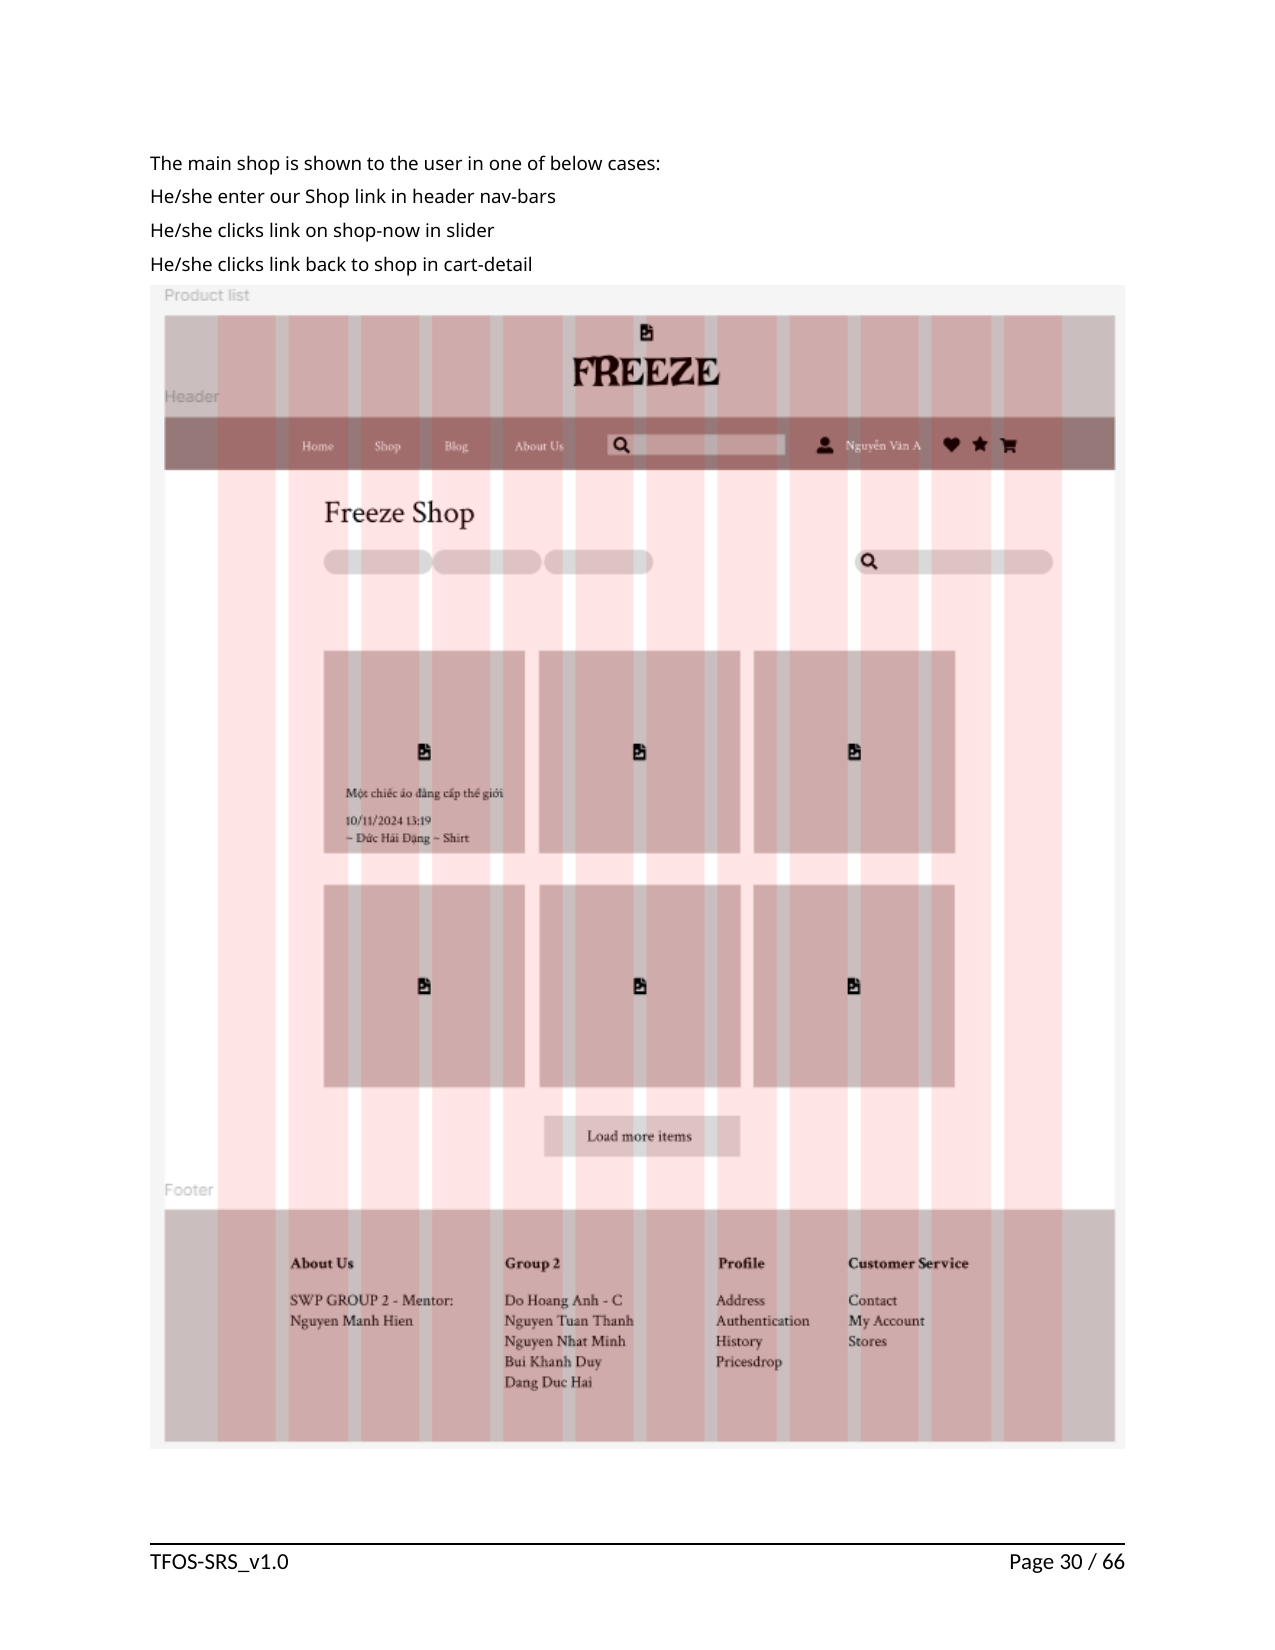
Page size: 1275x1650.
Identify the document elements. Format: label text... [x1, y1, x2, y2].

text The main shop is shown to the user in one of below cases: [150, 150, 1125, 176]
picture [150, 285, 1125, 1449]
text He/she clicks link on shop-now in slider [150, 218, 1125, 243]
text He/she enter our Shop link in header nav-bars [150, 184, 1125, 209]
text He/she clicks link back to shop in cart-detail [150, 252, 1125, 277]
